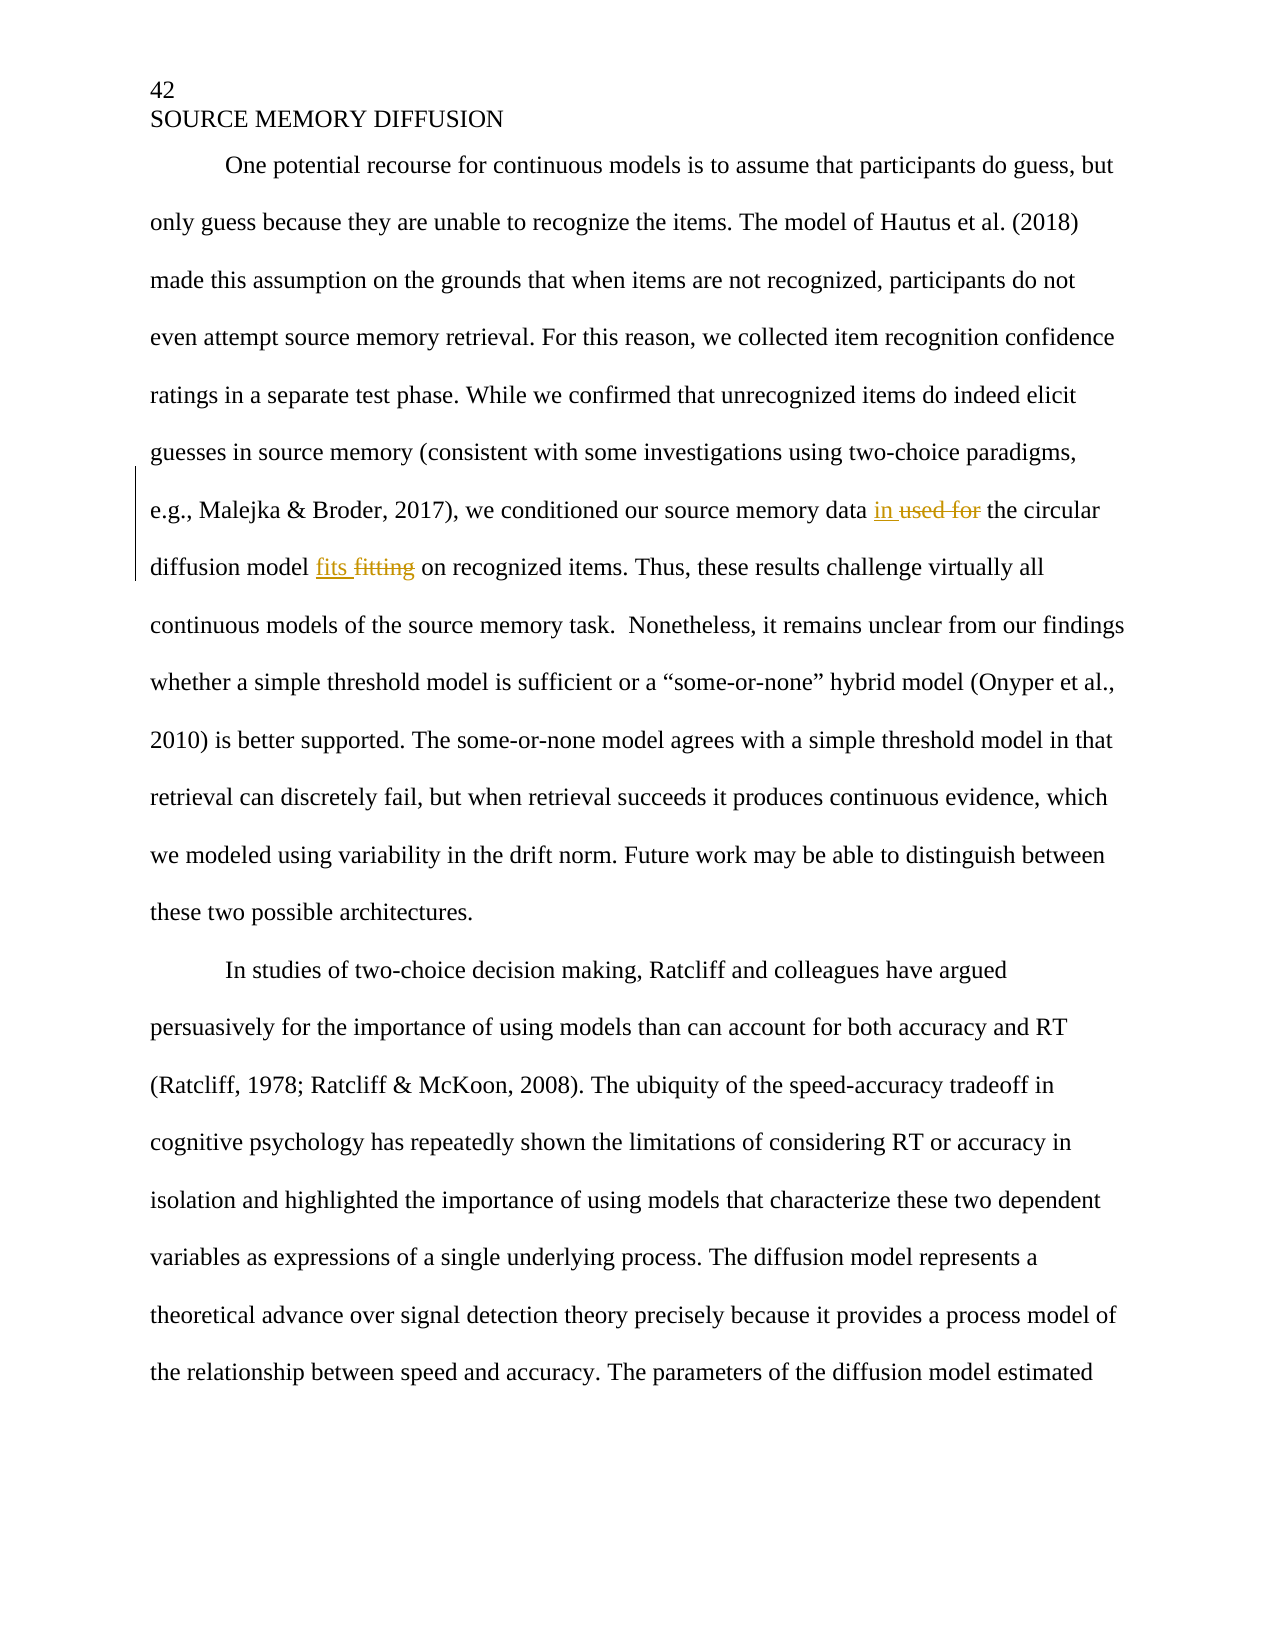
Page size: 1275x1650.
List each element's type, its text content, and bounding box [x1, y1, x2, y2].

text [150, 955, 1125, 1386]
text One potential recourse for continuous models is to assume that participants do guess, but only guess because they are unable to recognize the items. The model of Hautus et al. (2018) made this assumption on the grounds that when items are not recognized, participants do not even attempt source memory retrieval. For this reason, we collected item recognition confidence ratings in a separate test phase. While we confirmed that unrecognized items do indeed elicit guesses in source memory (consistent with some investigations using two-choice paradigms, e.g., Malejka & Broder, 2017), we conditioned our source memory data the circular diffusion model on recognized items. Thus, these results challenge virtually all continuous models of the source memory task. Nonetheless, it remains unclear from our findings whether a simple threshold model is sufficient or a “some-or-none” hybrid model (Onyper et al., 2010) is better supported. The some-or-none model agrees with a simple threshold model in that retrieval can discretely fail, but when retrieval succeeds it produces continuous evidence, which we modeled using variability in the drift norm. Future work may be able to distinguish between these two possible architectures. [150, 150, 1125, 926]
